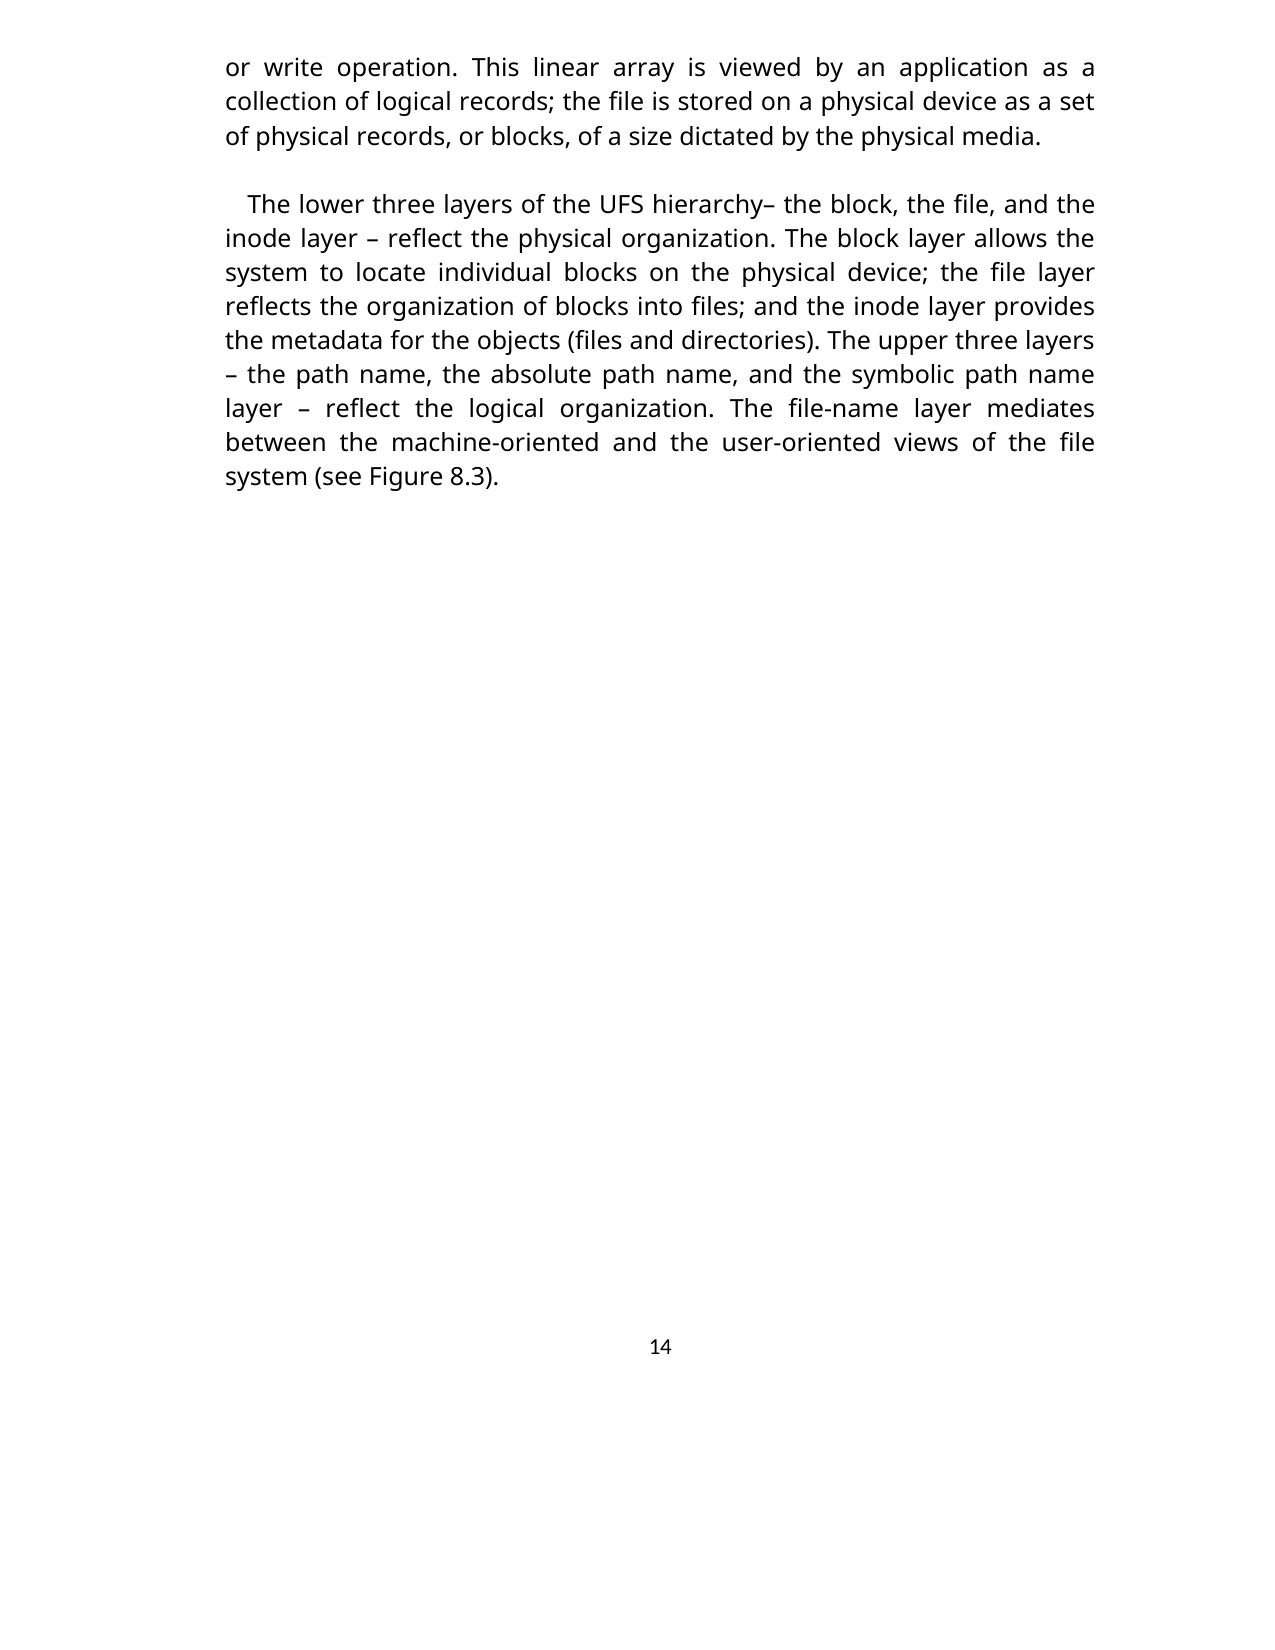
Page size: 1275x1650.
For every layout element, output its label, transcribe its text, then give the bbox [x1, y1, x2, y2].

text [225, 50, 1096, 152]
text The lower three layers of the UFS hierarchy– the block, the file, and the inode layer – reflect the physical organization. The block layer allows the system to locate individual blocks on the physical device; the file layer reflects the organization of blocks into files; and the inode layer provides the metadata for the objects (files and directories). The upper three layers – the path name, the absolute path name, and the symbolic path name layer – reflect the logical organization. The file-name layer mediates between the machine-oriented and the user-oriented views of the file system (see Figure 8.3). [225, 186, 1096, 493]
